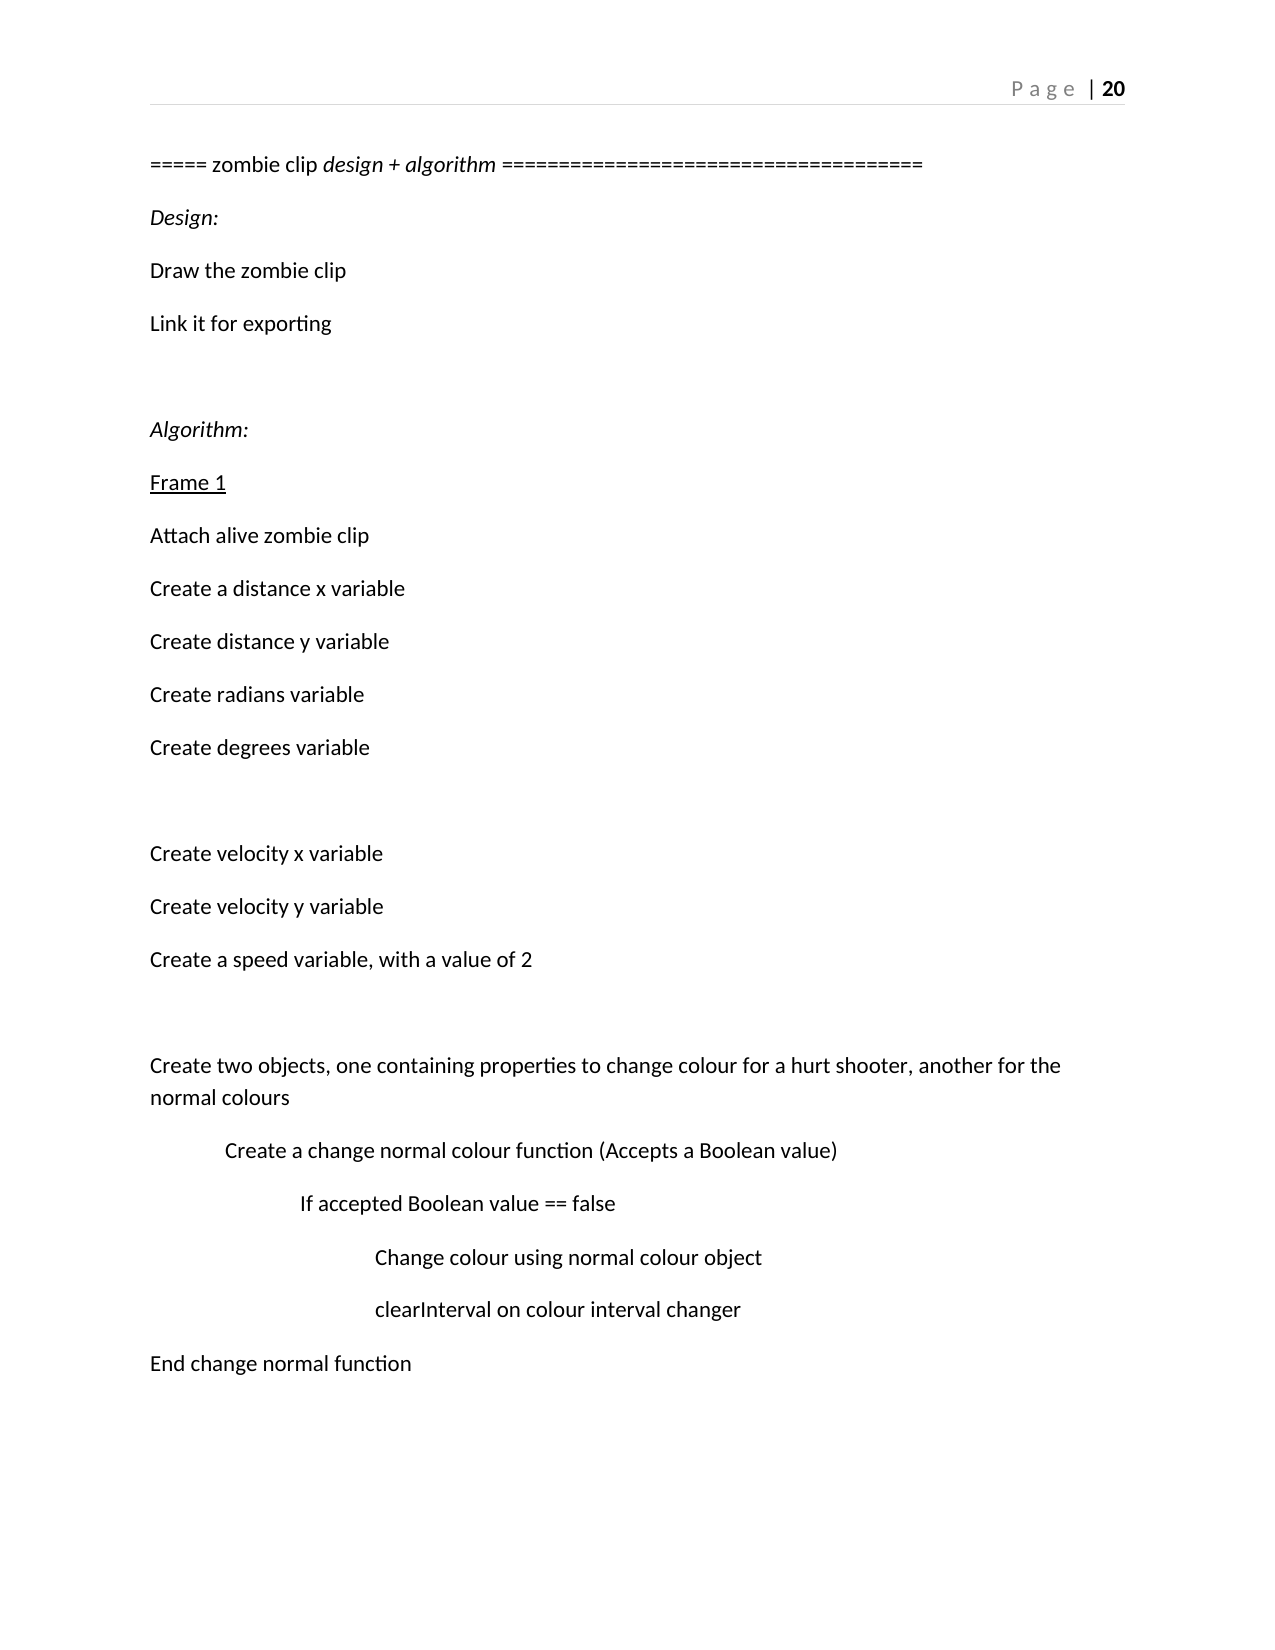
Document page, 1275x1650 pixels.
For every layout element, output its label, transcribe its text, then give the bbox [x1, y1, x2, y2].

text Create velocity y variable [150, 892, 1125, 920]
text Create a speed variable, with a value of 2 [150, 945, 1125, 973]
text If accepted Boolean value == false [150, 1189, 1125, 1218]
text Create velocity x variable [150, 839, 1125, 867]
text Link it for exporting [150, 309, 1125, 337]
text Change colour using normal colour object [150, 1243, 1125, 1271]
text Create a distance x variable [150, 574, 1125, 602]
text Attach alive zombie clip [150, 521, 1125, 549]
text ===== zombie clip design + algorithm ===================================== [150, 150, 1125, 178]
text Draw the zombie clip [150, 256, 1125, 284]
text Design: [150, 203, 1125, 231]
text Frame 1 [150, 468, 1125, 496]
text Algorithm: [150, 415, 1125, 443]
text Create distance y variable [150, 627, 1125, 655]
text End change normal function [150, 1349, 1125, 1377]
text Create degrees variable [150, 733, 1125, 761]
text Create two objects, one containing properties to change colour for a hurt shooter, another for the normal colours [150, 1051, 1125, 1112]
text clearInterval on colour interval changer [150, 1296, 1125, 1324]
text Create radians variable [150, 680, 1125, 708]
text Create a change normal colour function (Accepts a Boolean value) [150, 1137, 1125, 1164]
